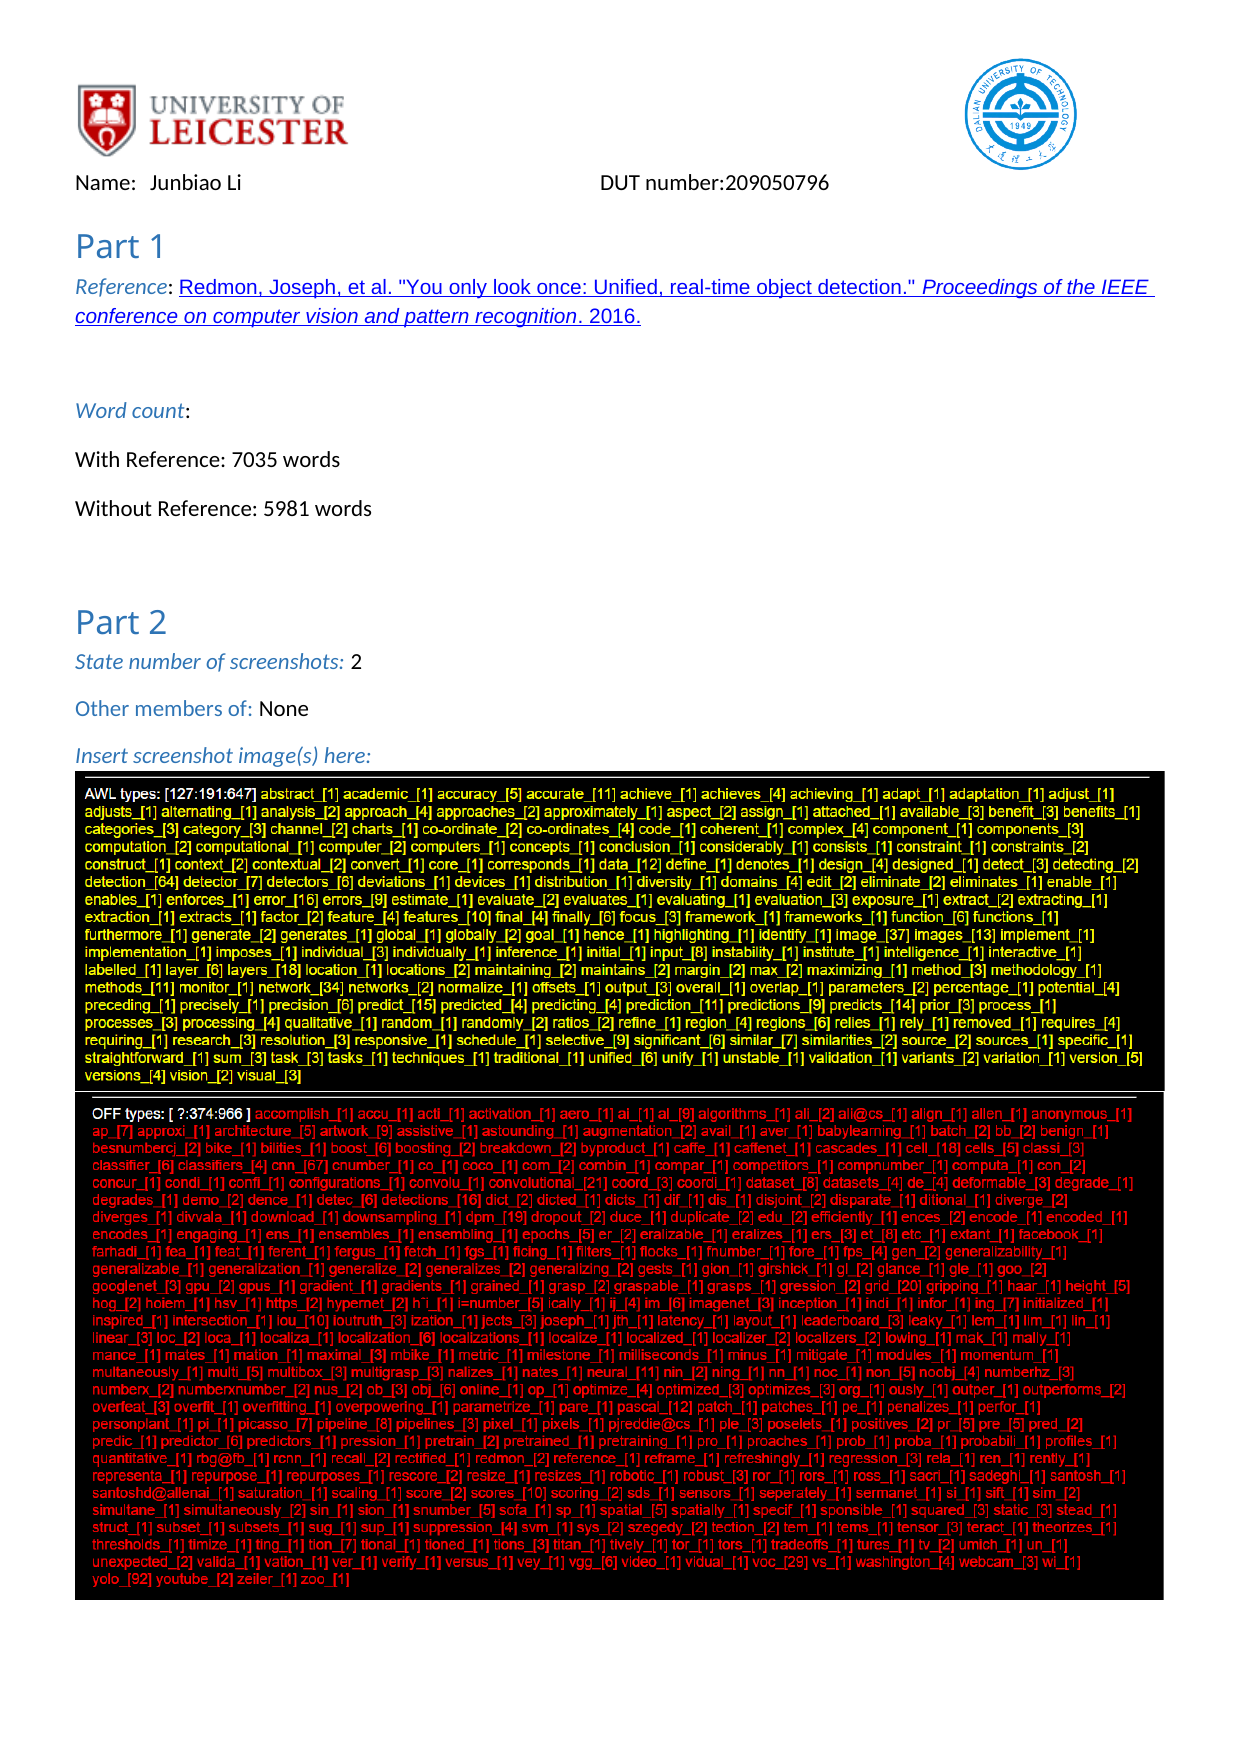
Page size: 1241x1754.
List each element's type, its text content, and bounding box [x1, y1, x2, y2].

text Without Reference: 5981 words [75, 494, 1165, 522]
subtitle Part 1 [75, 223, 1165, 268]
picture [75, 771, 1165, 1091]
picture [930, 48, 1111, 168]
picture [75, 73, 358, 168]
text Word count: [75, 397, 1165, 425]
text Insert screenshot image(s) here: [75, 741, 1165, 771]
text Name: Junbiao Li DUT number:209050796 [75, 168, 1165, 196]
subtitle Part 2 [75, 598, 1165, 644]
text Other members of: None [75, 694, 1165, 722]
text Reference: Redmon, Joseph, et al. "You only look once: Unified, real-time object detection." Proceedings of the IEEE conference on computer vision and pattern recognition. 2016. [75, 272, 1165, 328]
picture [75, 1092, 1164, 1600]
text With Reference: 7035 words [75, 446, 1165, 473]
text State number of screenshots: 2 [75, 647, 1165, 675]
